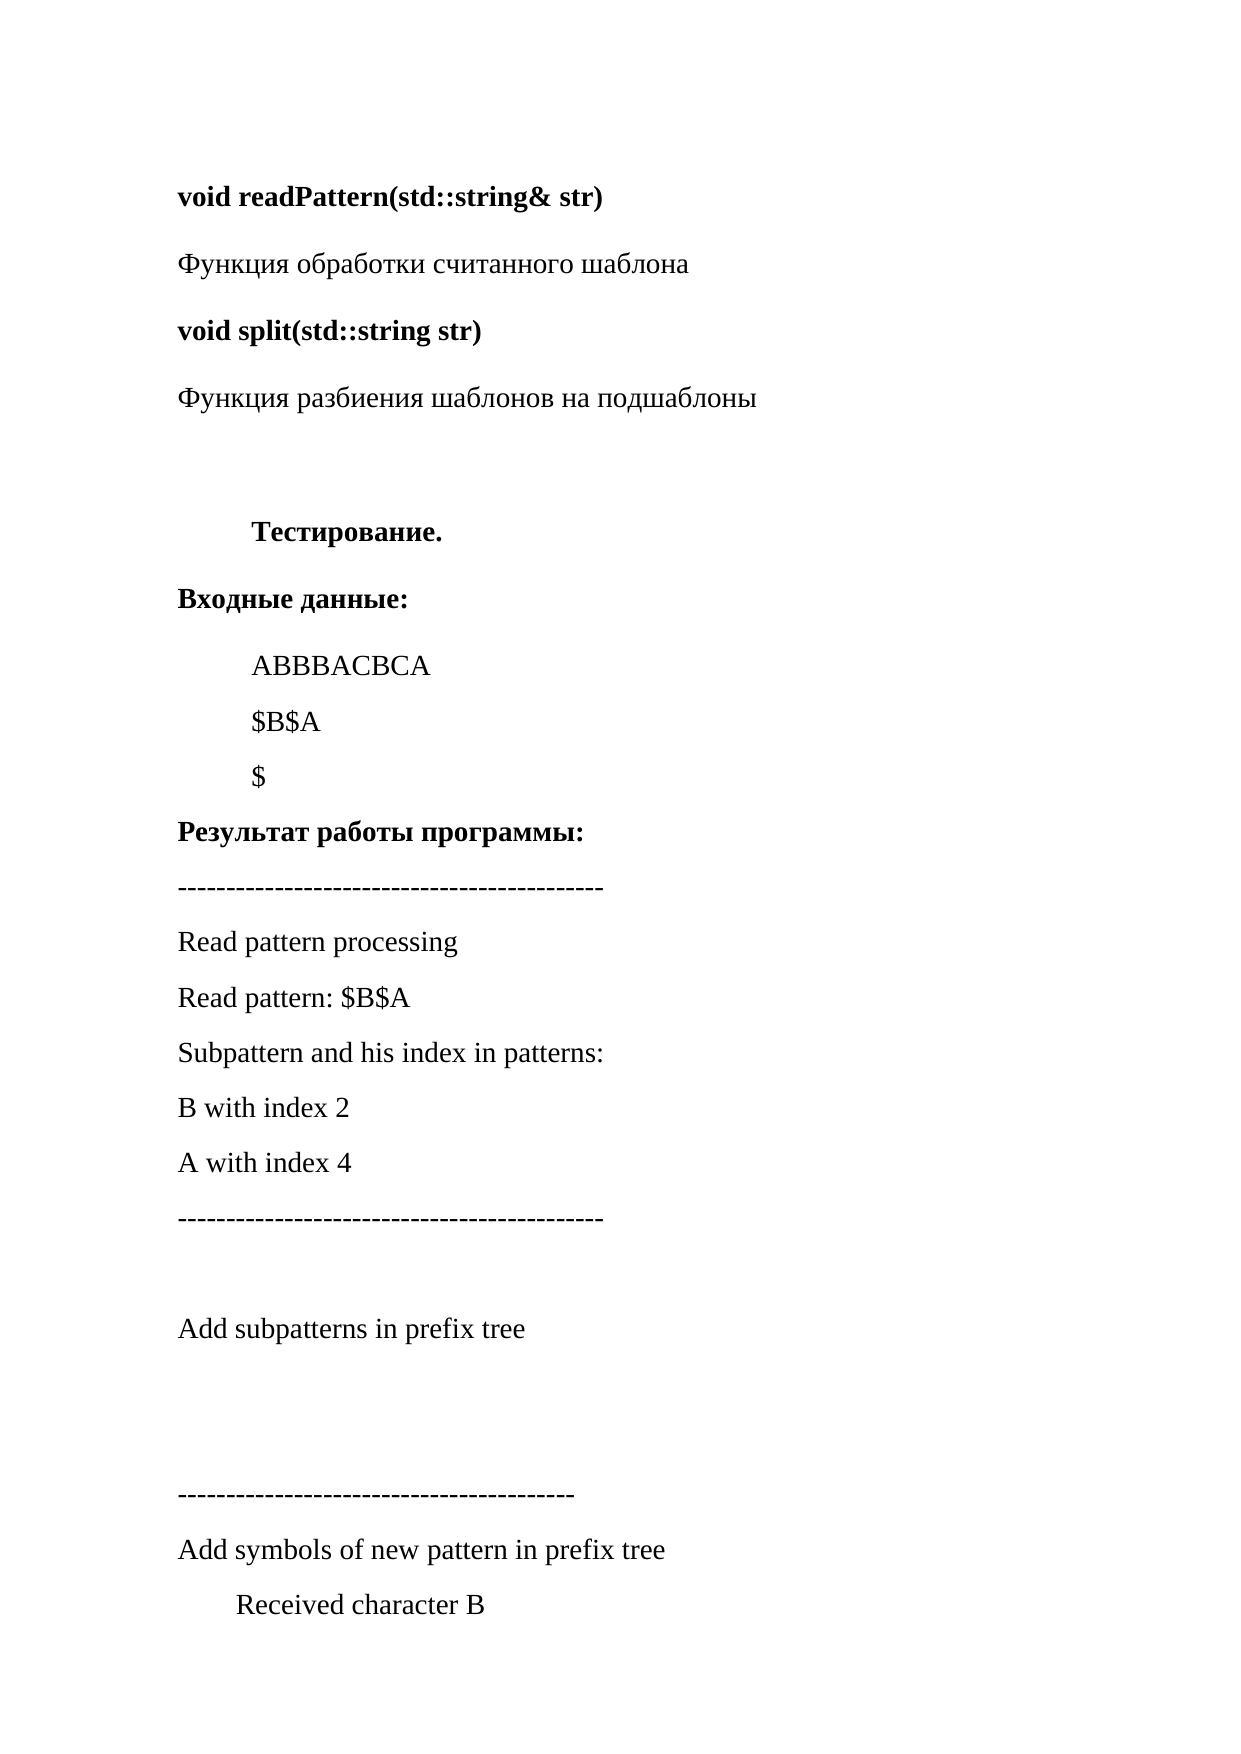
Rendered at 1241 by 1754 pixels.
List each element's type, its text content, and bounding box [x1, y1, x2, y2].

text Add subpatterns in prefix tree [177, 1311, 1152, 1344]
text $B$A [251, 704, 1152, 737]
text Результат работы программы: [177, 814, 1152, 848]
text Функция обработки считанного шаблона [177, 247, 1152, 280]
text Тестирование. [177, 514, 1152, 548]
text Subpattern and his index in patterns: [177, 1035, 1152, 1068]
text void readPattern(std::string& str) [177, 179, 1152, 213]
text Входные данные: [177, 581, 1152, 615]
text ----------------------------------------- [177, 1477, 1152, 1510]
text ABBBACBCA [251, 648, 1152, 682]
text $ [251, 759, 1152, 792]
text B with index 2 [177, 1090, 1152, 1124]
text Add symbols of new pattern in prefix tree [177, 1532, 1152, 1565]
text Read pattern processing [177, 924, 1152, 958]
text A with index 4 [177, 1145, 1152, 1179]
text Received character B [177, 1587, 1152, 1621]
text -------------------------------------------- [177, 1201, 1152, 1234]
text Функция разбиения шаблонов на подшаблоны [177, 381, 1152, 414]
text -------------------------------------------- [177, 869, 1152, 903]
text Read pattern: $B$A [177, 980, 1152, 1013]
text void split(std::string str) [177, 313, 1152, 347]
